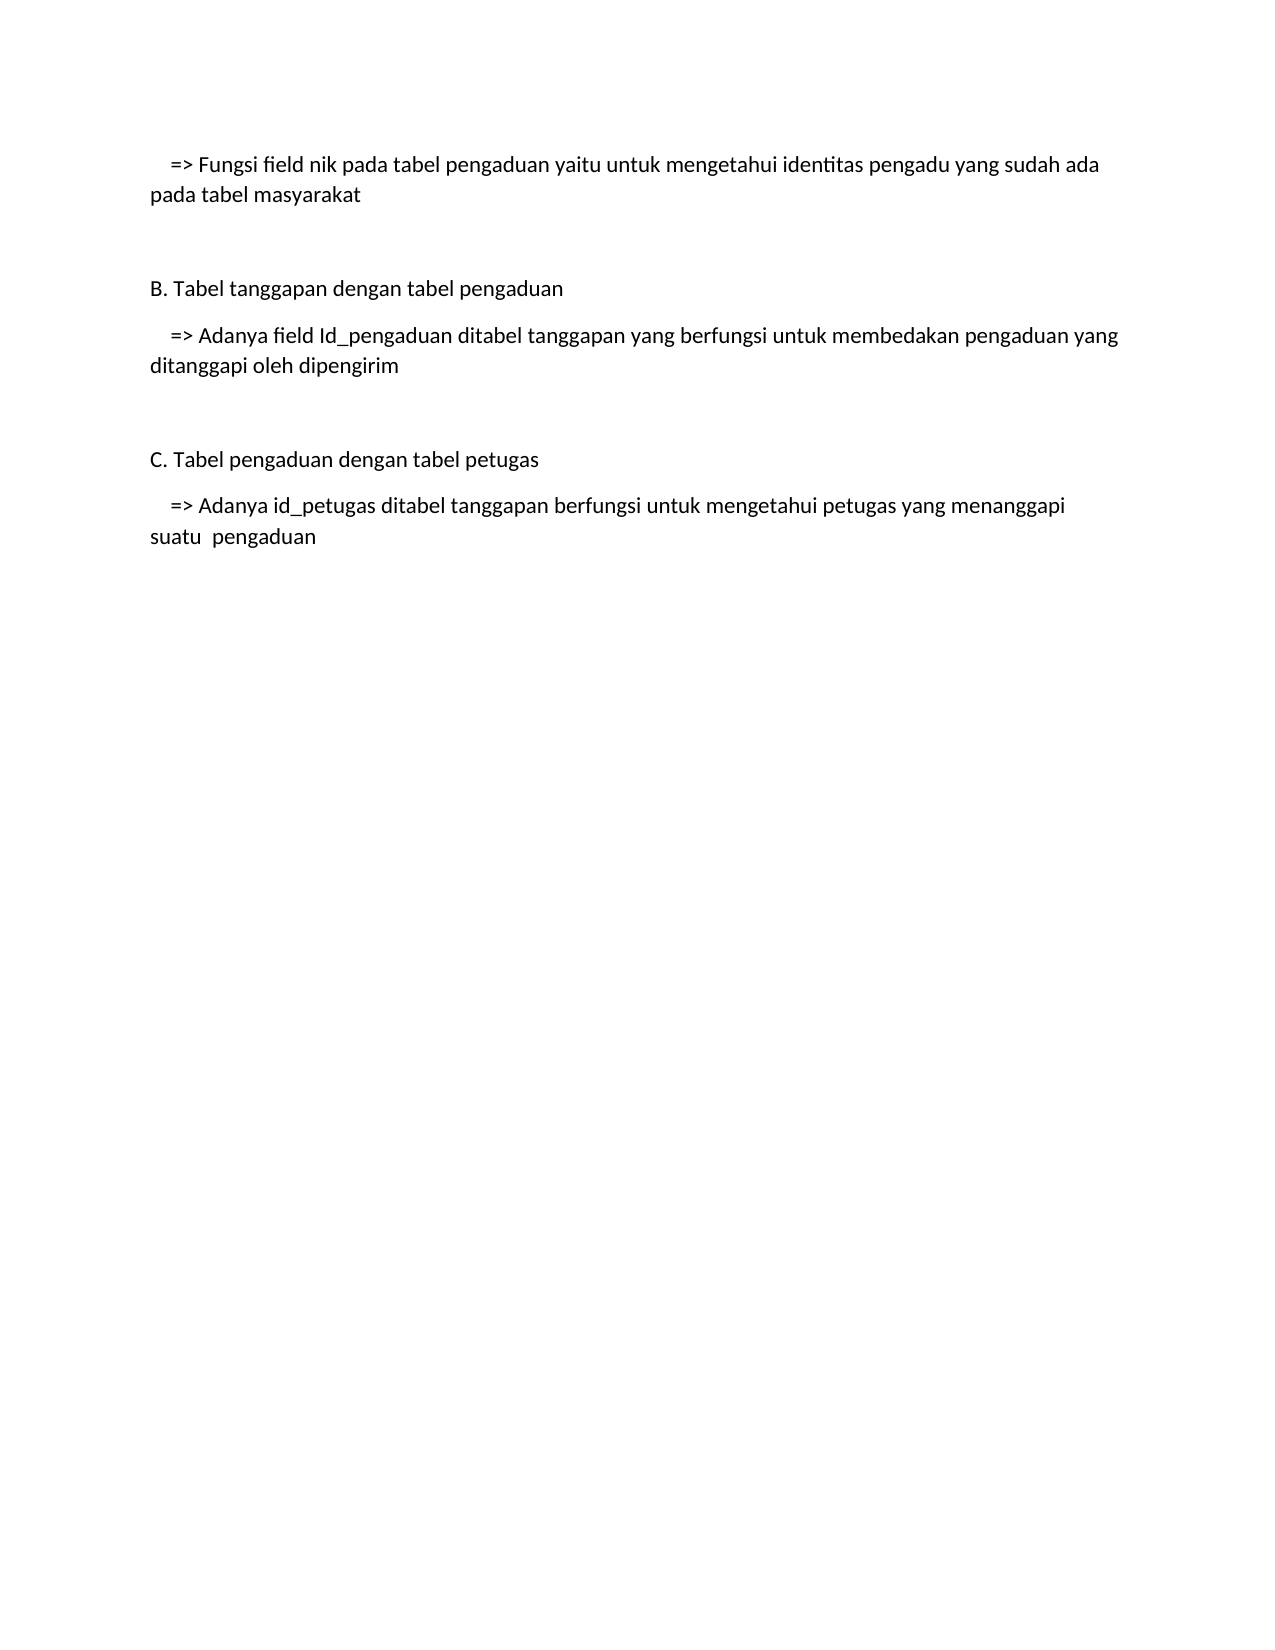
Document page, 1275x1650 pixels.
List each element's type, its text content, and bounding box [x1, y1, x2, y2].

text => Adanya field Id_pengaduan ditabel tanggapan yang berfungsi untuk membedakan pengaduan yang ditanggapi oleh dipengirim [150, 321, 1125, 379]
text C. Tabel pengaduan dengan tabel petugas [150, 445, 1125, 473]
text => Adanya id_petugas ditabel tanggapan berfungsi untuk mengetahui petugas yang menanggapi suatu pengaduan [150, 492, 1125, 550]
text B. Tabel tanggapan dengan tabel pengaduan [150, 274, 1125, 302]
text => Fungsi field nik pada tabel pengaduan yaitu untuk mengetahui identitas pengadu yang sudah ada pada tabel masyarakat [150, 150, 1125, 208]
